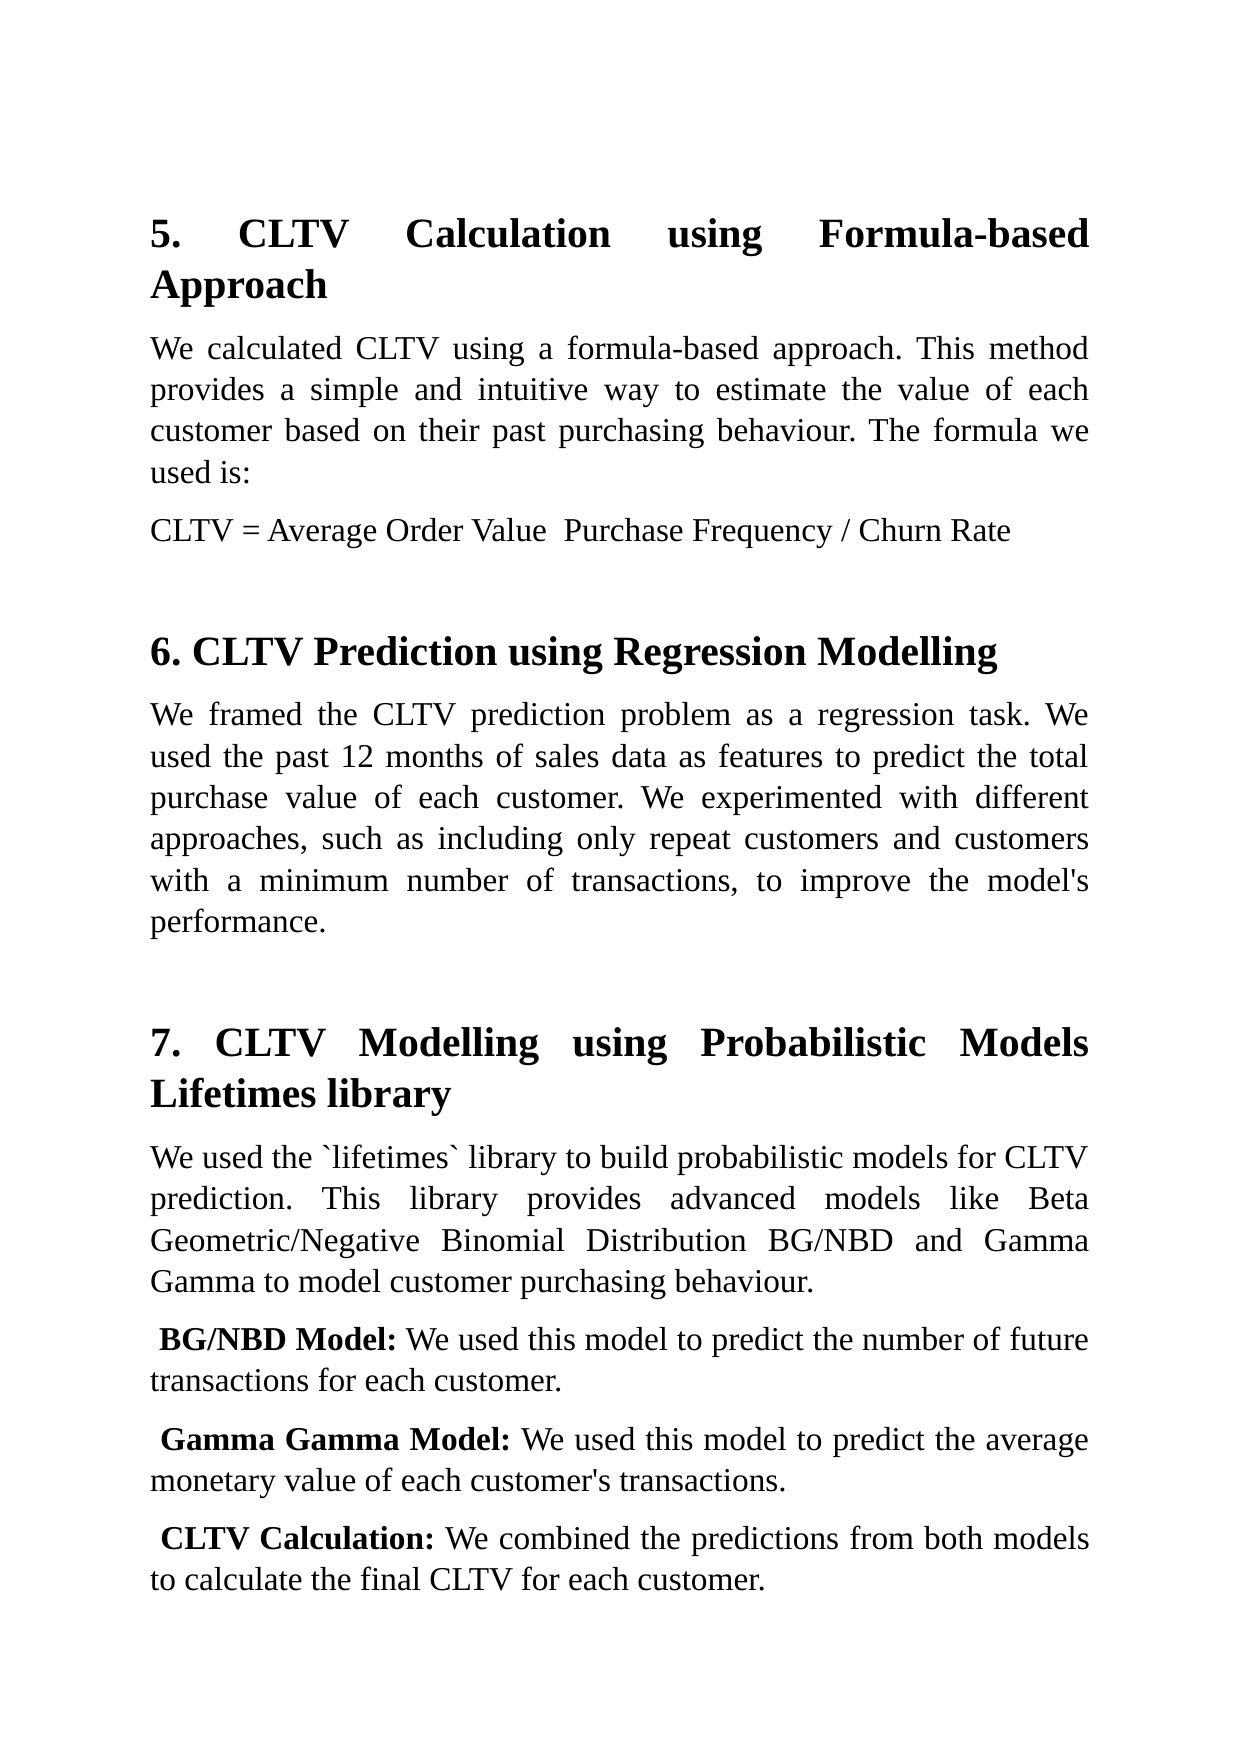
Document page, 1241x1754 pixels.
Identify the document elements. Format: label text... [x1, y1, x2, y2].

text We used the `lifetimes` library to build probabilistic models for CLTV prediction. This library provides advanced models like Beta Geometric/Negative Binomial Distribution BG/NBD and Gamma Gamma to model customer purchasing behaviour. [150, 1137, 1090, 1300]
text CLTV = Average Order Value Purchase Frequency / Churn Rate [150, 510, 1090, 548]
text BG/NBD Model: We used this model to predict the number of future transactions for each customer. [150, 1319, 1090, 1399]
text 5. CLTV Calculation using Formula-based Approach [150, 208, 1090, 308]
text 6. CLTV Prediction using Regression Modelling [150, 626, 1090, 674]
text We framed the CLTV prediction problem as a regression task. We used the past 12 months of sales data as features to predict the total purchase value of each customer. We experimented with different approaches, such as including only repeat customers and customers with a minimum number of transactions, to improve the model's performance. [150, 694, 1090, 939]
text 7. CLTV Modelling using Probabilistic Models Lifetimes library [150, 1017, 1090, 1117]
text We calculated CLTV using a formula-based approach. This method provides a simple and intuitive way to estimate the value of each customer based on their past purchasing behaviour. The formula we used is: [150, 328, 1090, 490]
text Gamma Gamma Model: We used this model to predict the average monetary value of each customer's transactions. [150, 1419, 1090, 1498]
text CLTV Calculation: We combined the predictions from both models to calculate the final CLTV for each customer. [150, 1518, 1090, 1598]
